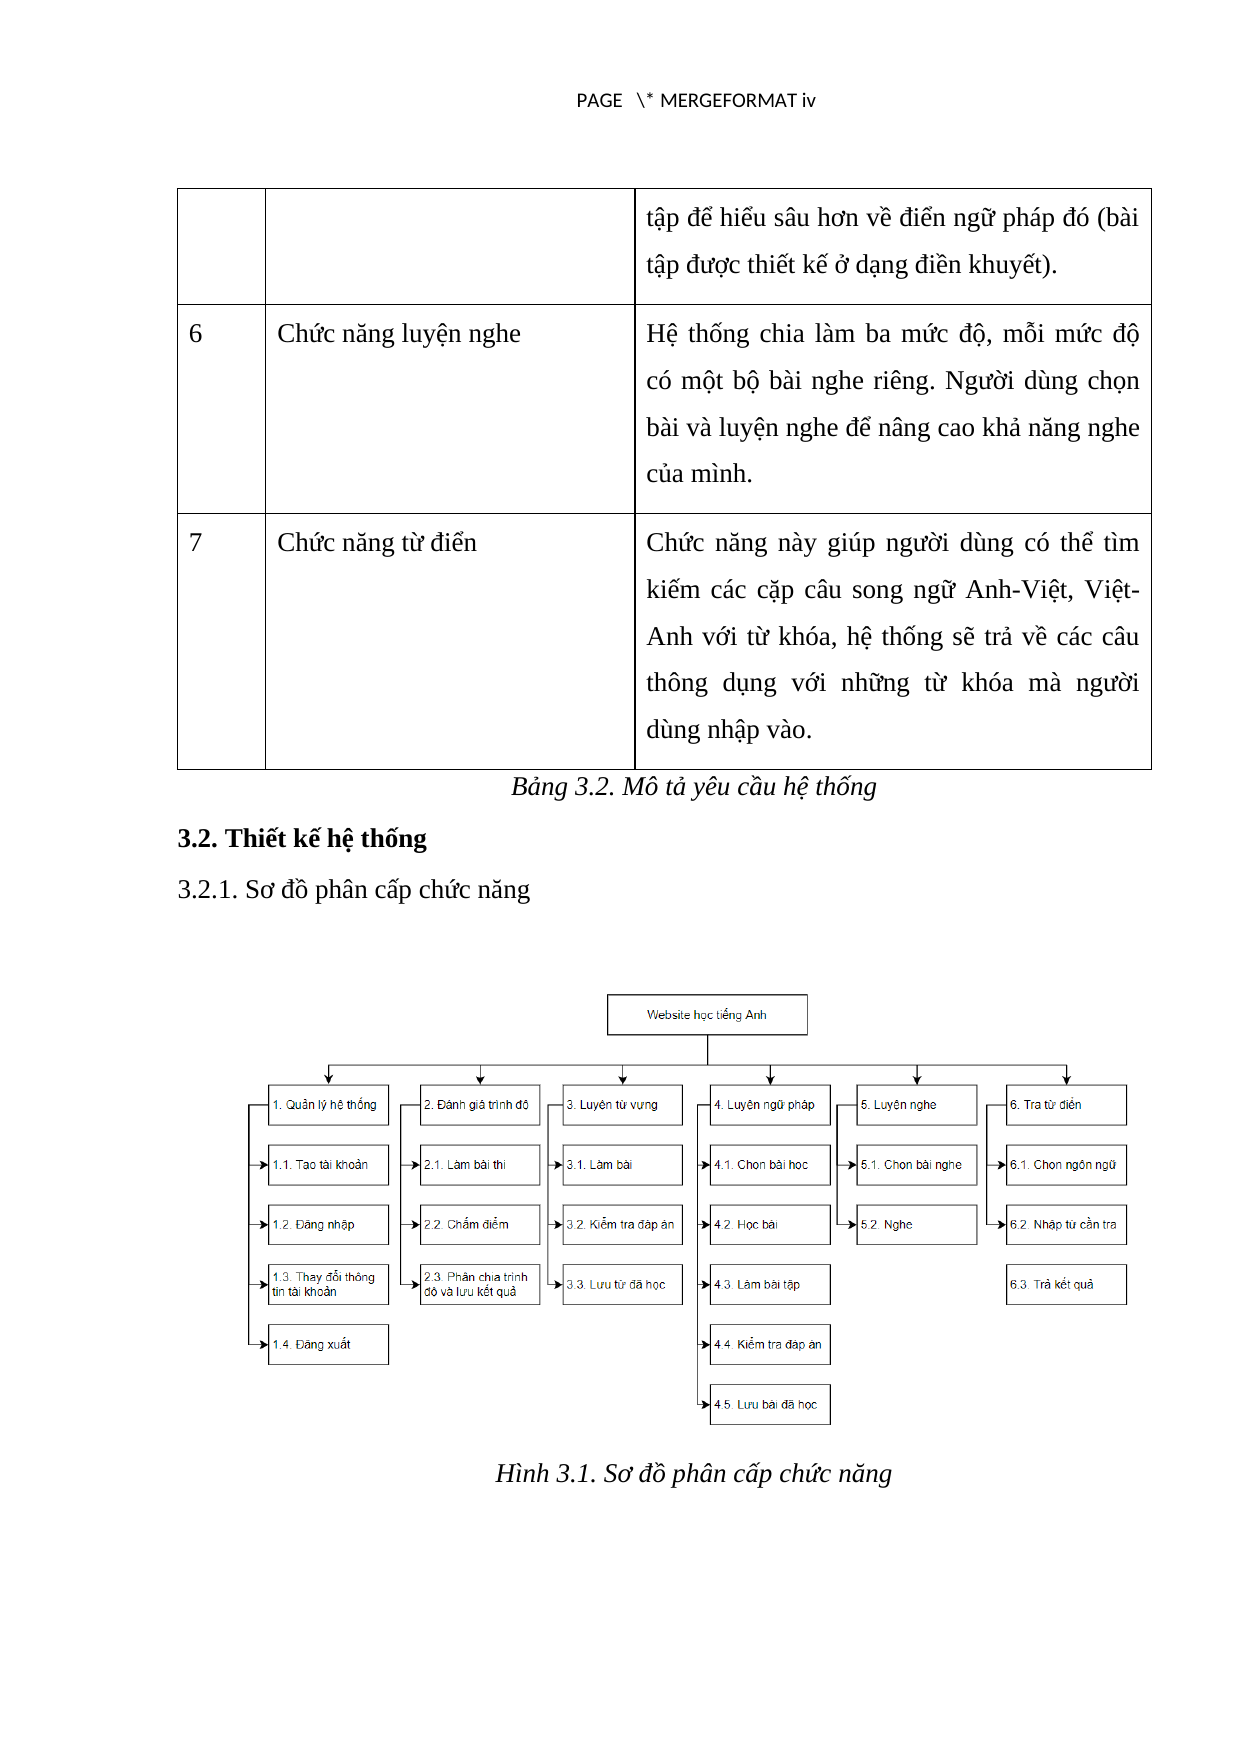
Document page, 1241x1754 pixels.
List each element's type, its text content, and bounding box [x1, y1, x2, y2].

table_cell 6 [178, 305, 265, 513]
subtitle Thiết kế hệ thống [177, 822, 1152, 853]
table_cell Chức năng từ điển [266, 514, 634, 769]
text Hình 3.1. Sơ đồ phân cấp chức năng [177, 1457, 1152, 1488]
table_cell Hệ thống chia làm ba mức độ, mỗi mức độ có một bộ bài nghe riêng. Người dùng chọn bài và luyện nghe để nâng cao khả năng nghe của mình. [636, 305, 1151, 513]
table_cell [636, 189, 1151, 304]
table_cell 5 [178, 189, 265, 304]
picture [236, 991, 1143, 1432]
text Bảng 3.2. Mô tả yêu cầu hệ thống [177, 770, 1152, 801]
table_cell 7 [178, 514, 265, 769]
table_cell Chức năng luyện nghe [266, 305, 634, 513]
table_cell Chức năng này giúp người dùng có thể tìm kiếm các cặp câu song ngữ Anh-Việt, Việt-Anh với từ khóa, hệ thống sẽ trả về các câu thông dụng với những từ khóa mà người dùng nhập vào. [636, 514, 1151, 769]
subtitle Sơ đồ phân cấp chức năng [177, 873, 1152, 904]
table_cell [266, 189, 634, 304]
